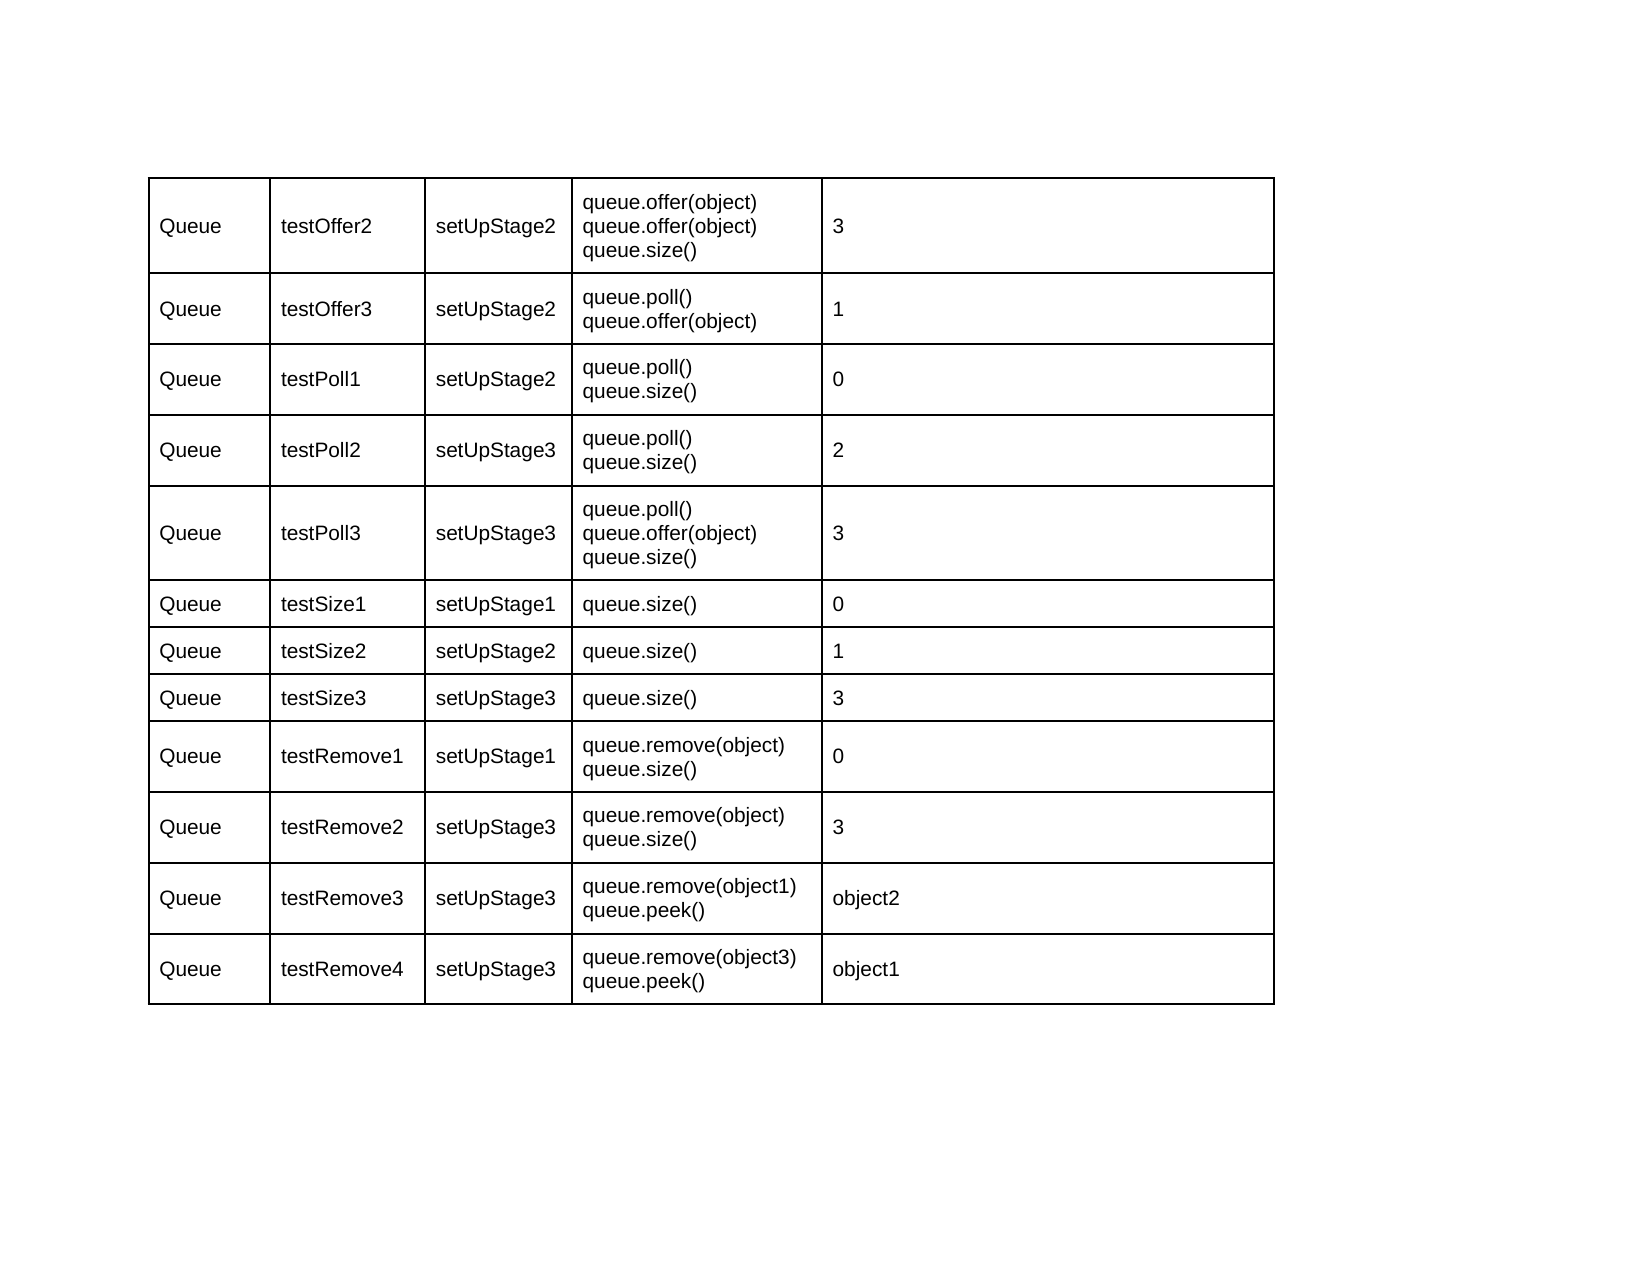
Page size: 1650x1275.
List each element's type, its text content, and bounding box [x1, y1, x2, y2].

table_cell queue.size() [573, 675, 821, 720]
table_cell setUpStage3 [426, 935, 571, 1003]
table_cell queue.poll() queue.offer(object) [573, 274, 821, 343]
table_cell 3 [823, 487, 1273, 579]
table_cell testPoll3 [271, 487, 424, 579]
table_cell setUpStage3 [426, 793, 571, 862]
table_cell testSize2 [271, 628, 424, 673]
table_cell setUpStage1 [426, 581, 571, 626]
table_cell Queue [150, 935, 269, 1003]
table_cell Queue [150, 864, 269, 932]
table_cell queue.remove(object) queue.size() [573, 793, 821, 862]
table_cell object2 [823, 864, 1273, 932]
table_cell Queue [150, 179, 269, 272]
table_cell queue.size() [573, 628, 821, 673]
table_cell testRemove1 [271, 722, 424, 791]
table_cell 1 [823, 274, 1273, 343]
table_cell setUpStage1 [426, 722, 571, 791]
table_cell queue.remove(object3) queue.peek() [573, 935, 821, 1003]
table_cell 3 [823, 179, 1273, 272]
table_cell setUpStage2 [426, 179, 571, 272]
table_cell 3 [823, 675, 1273, 720]
table_cell 0 [823, 722, 1273, 791]
table_cell object1 [823, 935, 1273, 1003]
table_cell 2 [823, 416, 1273, 484]
table_cell setUpStage2 [426, 628, 571, 673]
table_cell queue.remove(object) queue.size() [573, 722, 821, 791]
table_cell testOffer3 [271, 274, 424, 343]
table_cell setUpStage2 [426, 274, 571, 343]
table_cell Queue [150, 487, 269, 579]
table_cell Queue [150, 274, 269, 343]
table_cell setUpStage3 [426, 864, 571, 932]
table_cell 0 [823, 581, 1273, 626]
table_cell Queue [150, 581, 269, 626]
table_cell 0 [823, 345, 1273, 414]
table_cell Queue [150, 793, 269, 862]
table_cell testRemove3 [271, 864, 424, 932]
table_cell testPoll2 [271, 416, 424, 484]
table_cell queue.poll() queue.offer(object) queue.size() [573, 487, 821, 579]
table_cell setUpStage3 [426, 416, 571, 484]
table_cell testPoll1 [271, 345, 424, 414]
table_cell 3 [823, 793, 1273, 862]
table_cell setUpStage3 [426, 487, 571, 579]
table_cell queue.poll() queue.size() [573, 416, 821, 484]
table_cell testSize1 [271, 581, 424, 626]
table_cell Queue [150, 416, 269, 484]
table_cell Queue [150, 345, 269, 414]
table_cell setUpStage2 [426, 345, 571, 414]
table_cell Queue [150, 722, 269, 791]
table_cell testSize3 [271, 675, 424, 720]
table_cell testRemove2 [271, 793, 424, 862]
table_cell setUpStage3 [426, 675, 571, 720]
table_cell Queue [150, 628, 269, 673]
table_cell testRemove4 [271, 935, 424, 1003]
table_cell testOffer2 [271, 179, 424, 272]
table_cell queue.offer(object) queue.offer(object) queue.size() [573, 179, 821, 272]
table_cell 1 [823, 628, 1273, 673]
table_cell queue.remove(object1) queue.peek() [573, 864, 821, 932]
table_cell Queue [150, 675, 269, 720]
table_cell queue.size() [573, 581, 821, 626]
table_cell queue.poll() queue.size() [573, 345, 821, 414]
